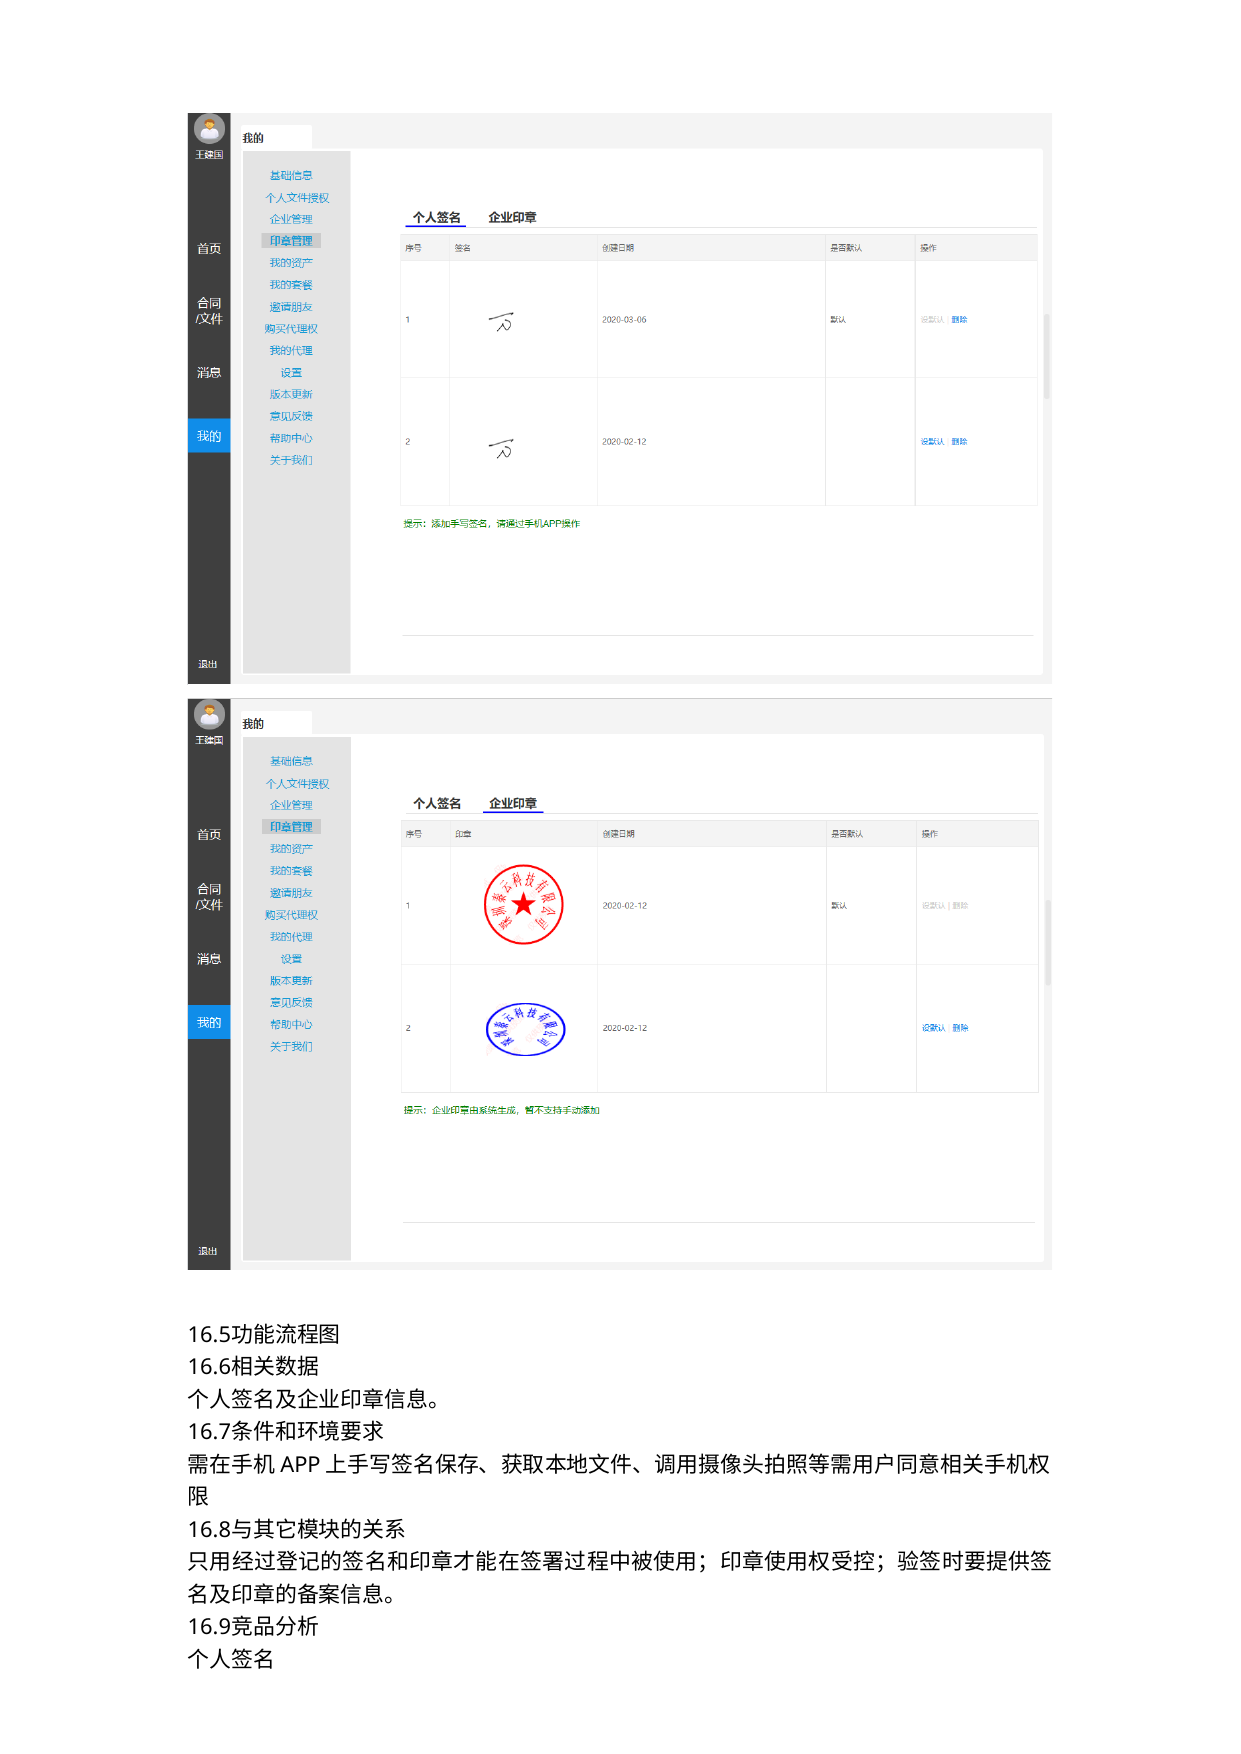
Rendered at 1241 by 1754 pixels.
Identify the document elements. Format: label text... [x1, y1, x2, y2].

text 个人签名及企业印章信息。 [187, 1381, 1053, 1414]
picture [187, 113, 1053, 685]
text 16.9 竞品分析 [187, 1609, 1053, 1641]
text 16.5 功能流程图 [187, 1316, 1053, 1349]
text 16.7 条件和环境要求 [187, 1414, 1053, 1446]
text 个人签名 [187, 1641, 1053, 1674]
text 16.8 与其它模块的关系 [187, 1511, 1053, 1544]
picture [187, 698, 1053, 1270]
text 16.6 相关数据 [187, 1349, 1053, 1381]
text 需在手机APP上手写签名保存、获取本地文件、调用摄像头拍照等需用户同意相关手机权限 [187, 1446, 1053, 1511]
text 只用经过登记的签名和印章才能在签署过程中被使用；印章使用权受控；验签时要提供签名及印章的备案信息。 [187, 1544, 1053, 1609]
